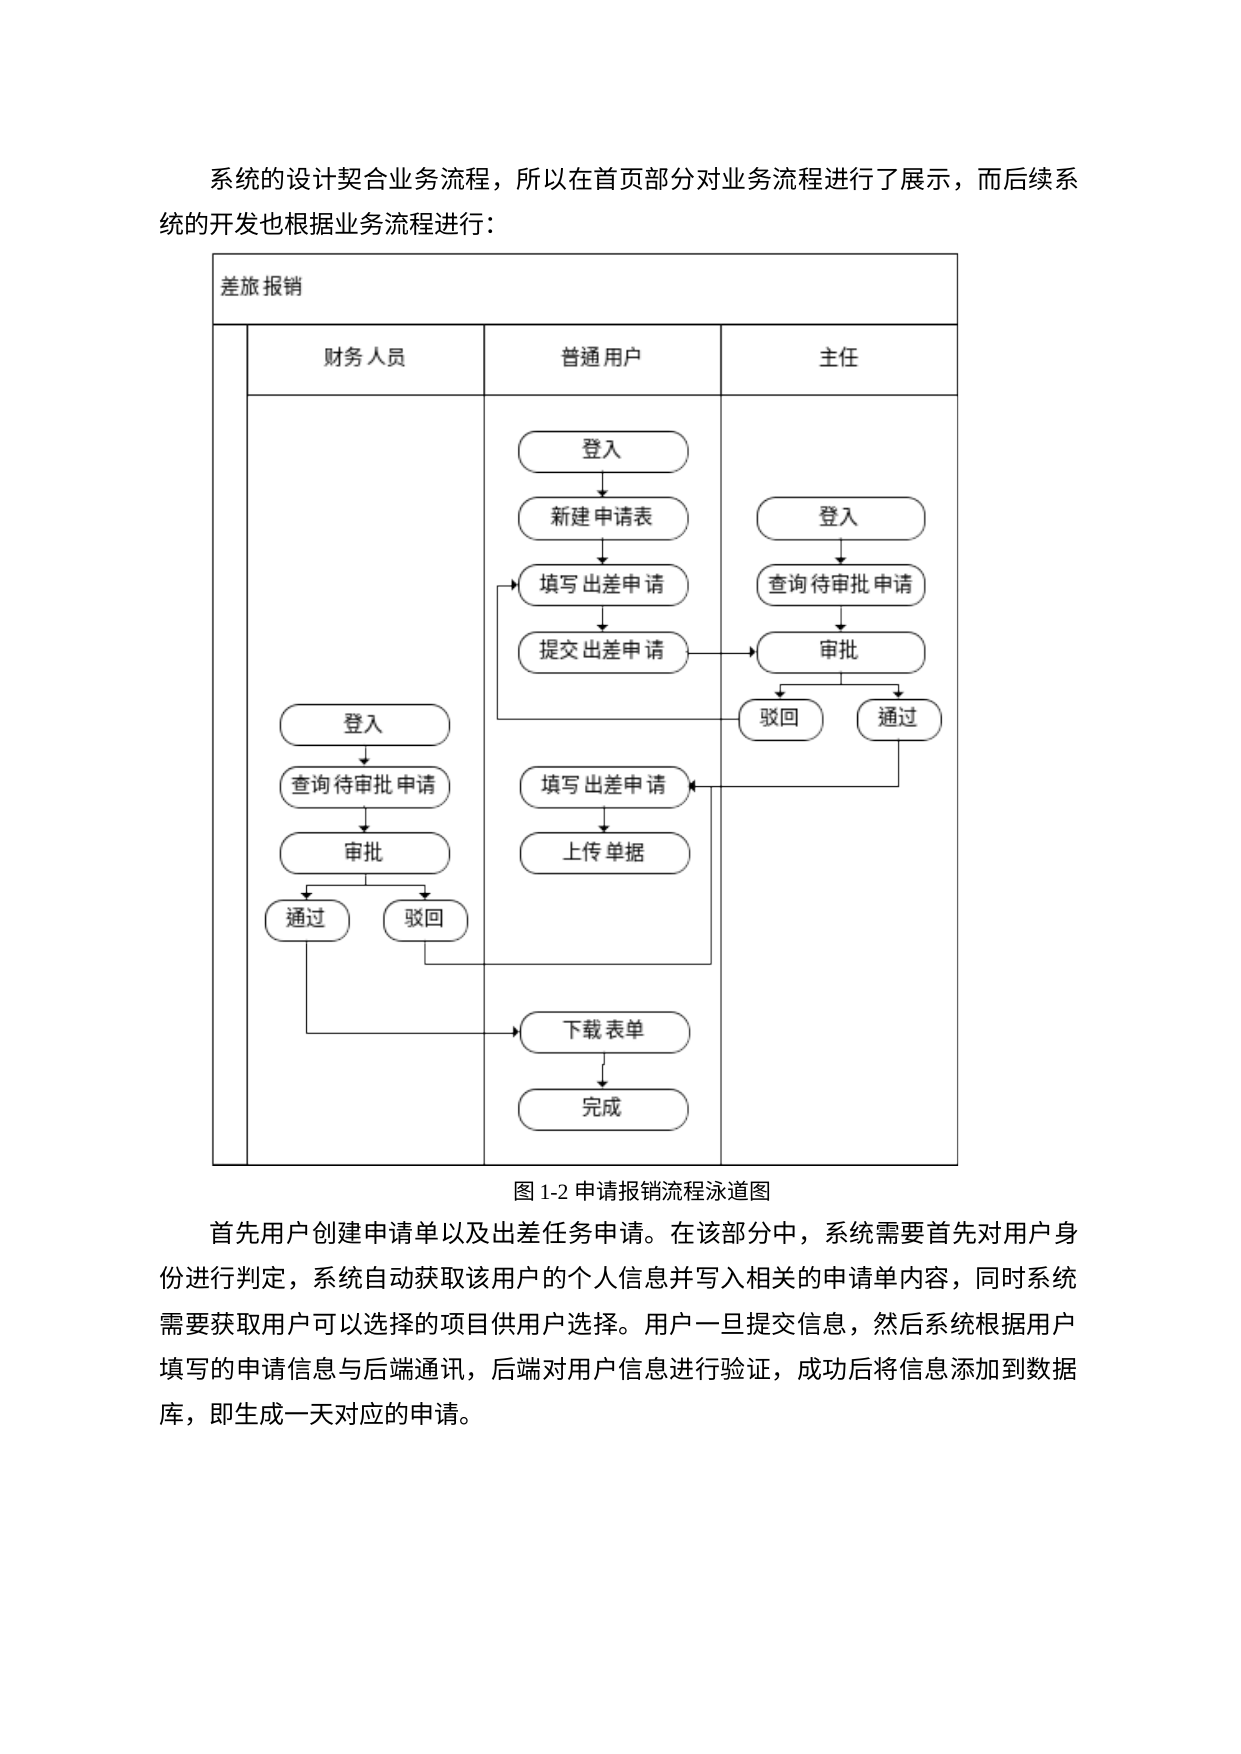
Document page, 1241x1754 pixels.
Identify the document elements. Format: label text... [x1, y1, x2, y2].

text 系统的设计契合业务流程，所以在首页部分对业务流程进行了展示，而后续系统的开发也根据业务流程进行： [159, 159, 1081, 241]
text 图1-2 申请报销流程泳道图 [159, 1174, 1081, 1206]
text 首先用户创建申请单以及出差任务申请。在该部分中，系统需要首先对用户身份进行判定，系统自动获取该用户的个人信息并写入相关的申请单内容，同时系统需要获取用户可以选择的项目供用户选择。用户一旦提交信息，然后系统根据用户填写的申请信息与后端通讯，后端对用户信息进行验证，成功后将信息添加到数据库，即生成一天对应的申请。 [159, 1214, 1081, 1431]
